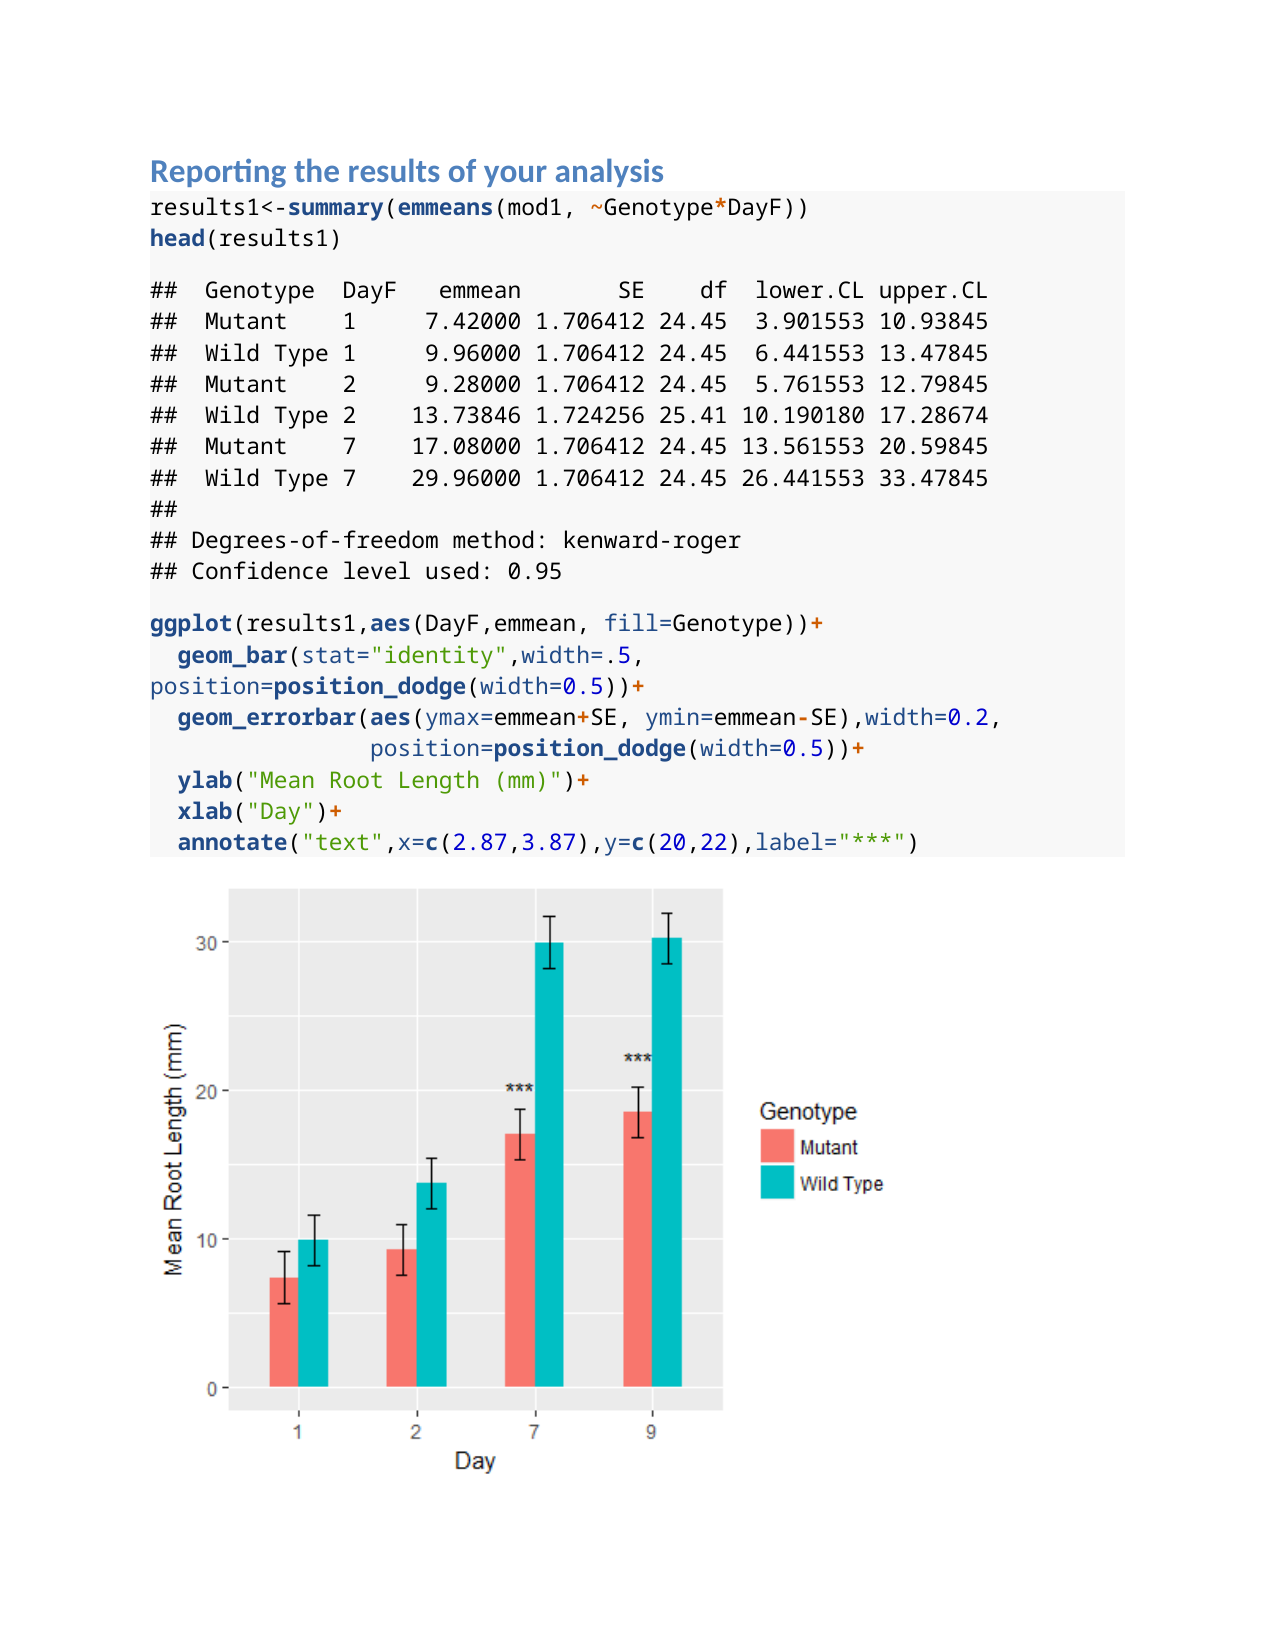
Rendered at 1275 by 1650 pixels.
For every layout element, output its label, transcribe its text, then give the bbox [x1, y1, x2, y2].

text ## Genotype DayF emmean SE df lower.CL upper.CL ## Mutant 1 7.42000 1.706412 24.45 3.901553 10.93845 ## Wild Type 1 9.96000 1.706412 24.45 6.441553 13.47845 ## Mutant 2 9.28000 1.706412 24.45 5.761553 12.79845 ## Wild Type 2 13.73846 1.724256 25.41 10.190180 17.28674 ## Mutant 7 17.08000 1.706412 24.45 13.561553 20.59845 ## Wild Type 7 29.96000 1.706412 24.45 26.441553 33.47845 ## ## Degrees-of-freedom method: kenward-roger ## Confidence level used: 0.95 [150, 274, 1125, 587]
text results1<-summary(emmeans(mod1, ~Genotype*DayF)) head(results1) [342, 191, 1125, 253]
text ggplot(results1,aes(DayF,emmean, fill=Genotype))+ geom_bar(stat="identity",width=.5, position=position_dodge(width=0.5))+ geom_errorbar(aes(ymax=emmean+SE, ymin=emmean-SE),width=0.2, position=position_dodge(width=0.5))+ ylab("Mean Root Length (mm)")+ xlab("Day")+ annotate("text",x=c(2.87,3.87),y=c(20,22),label="***") [150, 607, 1125, 857]
picture [150, 878, 908, 1485]
subtitle Reporting the results of your analysis [150, 150, 1125, 191]
